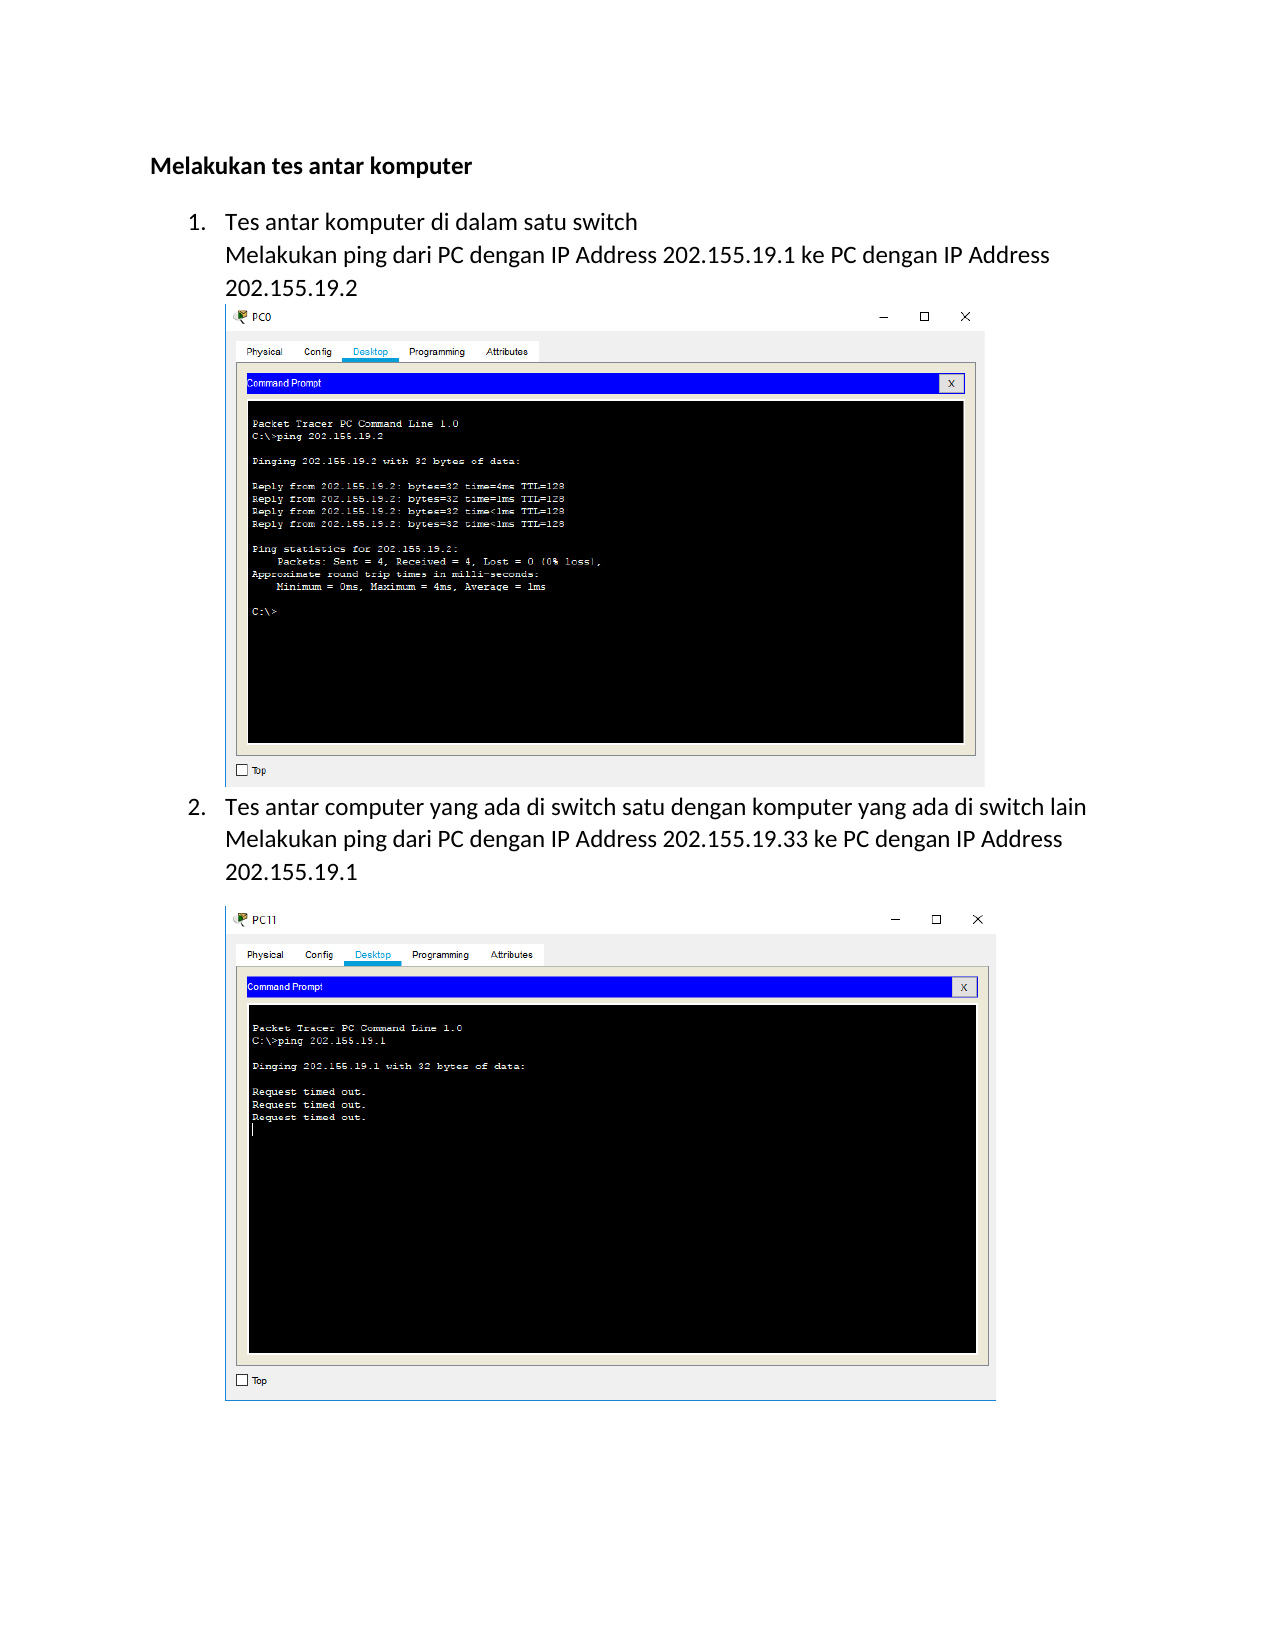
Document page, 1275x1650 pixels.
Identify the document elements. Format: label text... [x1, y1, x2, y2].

picture [225, 906, 997, 1401]
list Tes antar computer yang ada di switch satu dengan komputer yang ada di switch lain [187, 791, 1125, 821]
text Melakukan tes antar komputer [150, 150, 1125, 181]
list Melakukan ping dari PC dengan IP Address 202.155.19.1 ke PC dengan IP Address 202.155.19.2 [225, 239, 1125, 302]
list Melakukan ping dari PC dengan IP Address 202.155.19.33 ke PC dengan IP Address 202.155.19.1 [225, 824, 1125, 887]
picture [225, 304, 985, 787]
list Tes antar komputer di dalam satu switch [187, 206, 1125, 236]
